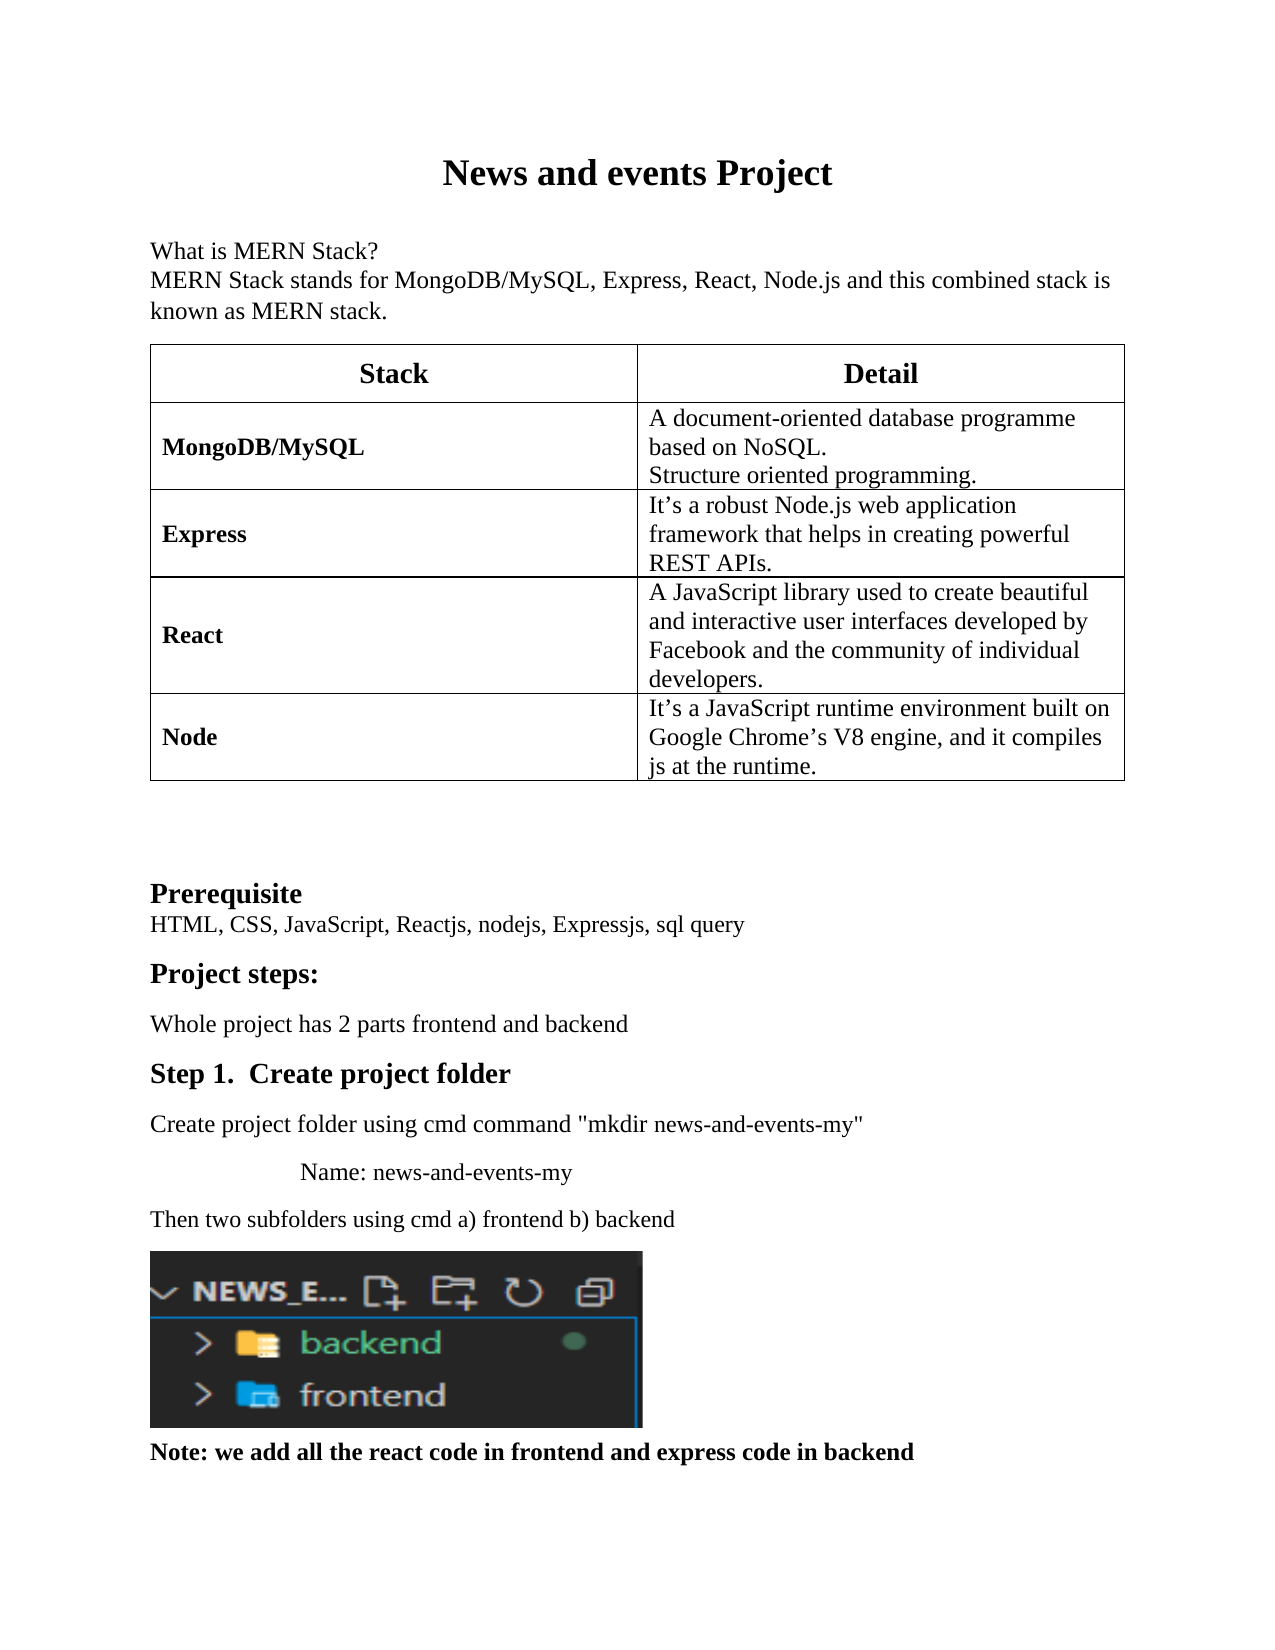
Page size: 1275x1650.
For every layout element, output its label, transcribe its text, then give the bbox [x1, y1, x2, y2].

text Name: news-and-events-my [150, 1157, 1125, 1186]
table_cell React [151, 578, 637, 692]
table_cell Express [151, 490, 637, 576]
table_cell It’s a JavaScript runtime environment built on Google Chrome’s V8 engine, and it compiles js at the runtime. [638, 694, 1124, 780]
table_header Stack [151, 345, 637, 402]
text Step 1. Create project folder [150, 1057, 1125, 1090]
text Create project folder using cmd command "mkdir news-and-events-my" [150, 1109, 1125, 1138]
text Note: we add all the react code in frontend and express code in backend [150, 1437, 1125, 1466]
table_cell A JavaScript library used to create beautiful and interactive user interfaces developed by Facebook and the community of individual developers. [638, 578, 1124, 692]
text Project steps: [150, 956, 1125, 990]
table_cell It’s a robust Node.js web application framework that helps in creating powerful REST APIs. [638, 490, 1124, 576]
table_cell Node [151, 694, 637, 780]
picture [150, 1251, 643, 1428]
text HTML, CSS, JavaScript, Reactjs, nodejs, Expressjs, sql query [150, 910, 1125, 937]
table_cell MongoDB/MySQL [151, 403, 637, 489]
text What is MERN Stack? [150, 236, 1125, 265]
text MERN Stack stands for MongoDB/MySQL, Express, React, Node.js and this combined stack is known as MERN stack. [150, 265, 1125, 325]
text Prerequisite [150, 876, 1125, 910]
table_cell A document-oriented database programme based on NoSQL. Structure oriented programming. [638, 403, 1124, 489]
text Then two subfolders using cmd a) frontend b) backend [150, 1205, 1125, 1232]
text Whole project has 2 parts frontend and backend [150, 1009, 1125, 1038]
table_header Detail [638, 345, 1124, 402]
text News and events Project [150, 150, 1125, 193]
